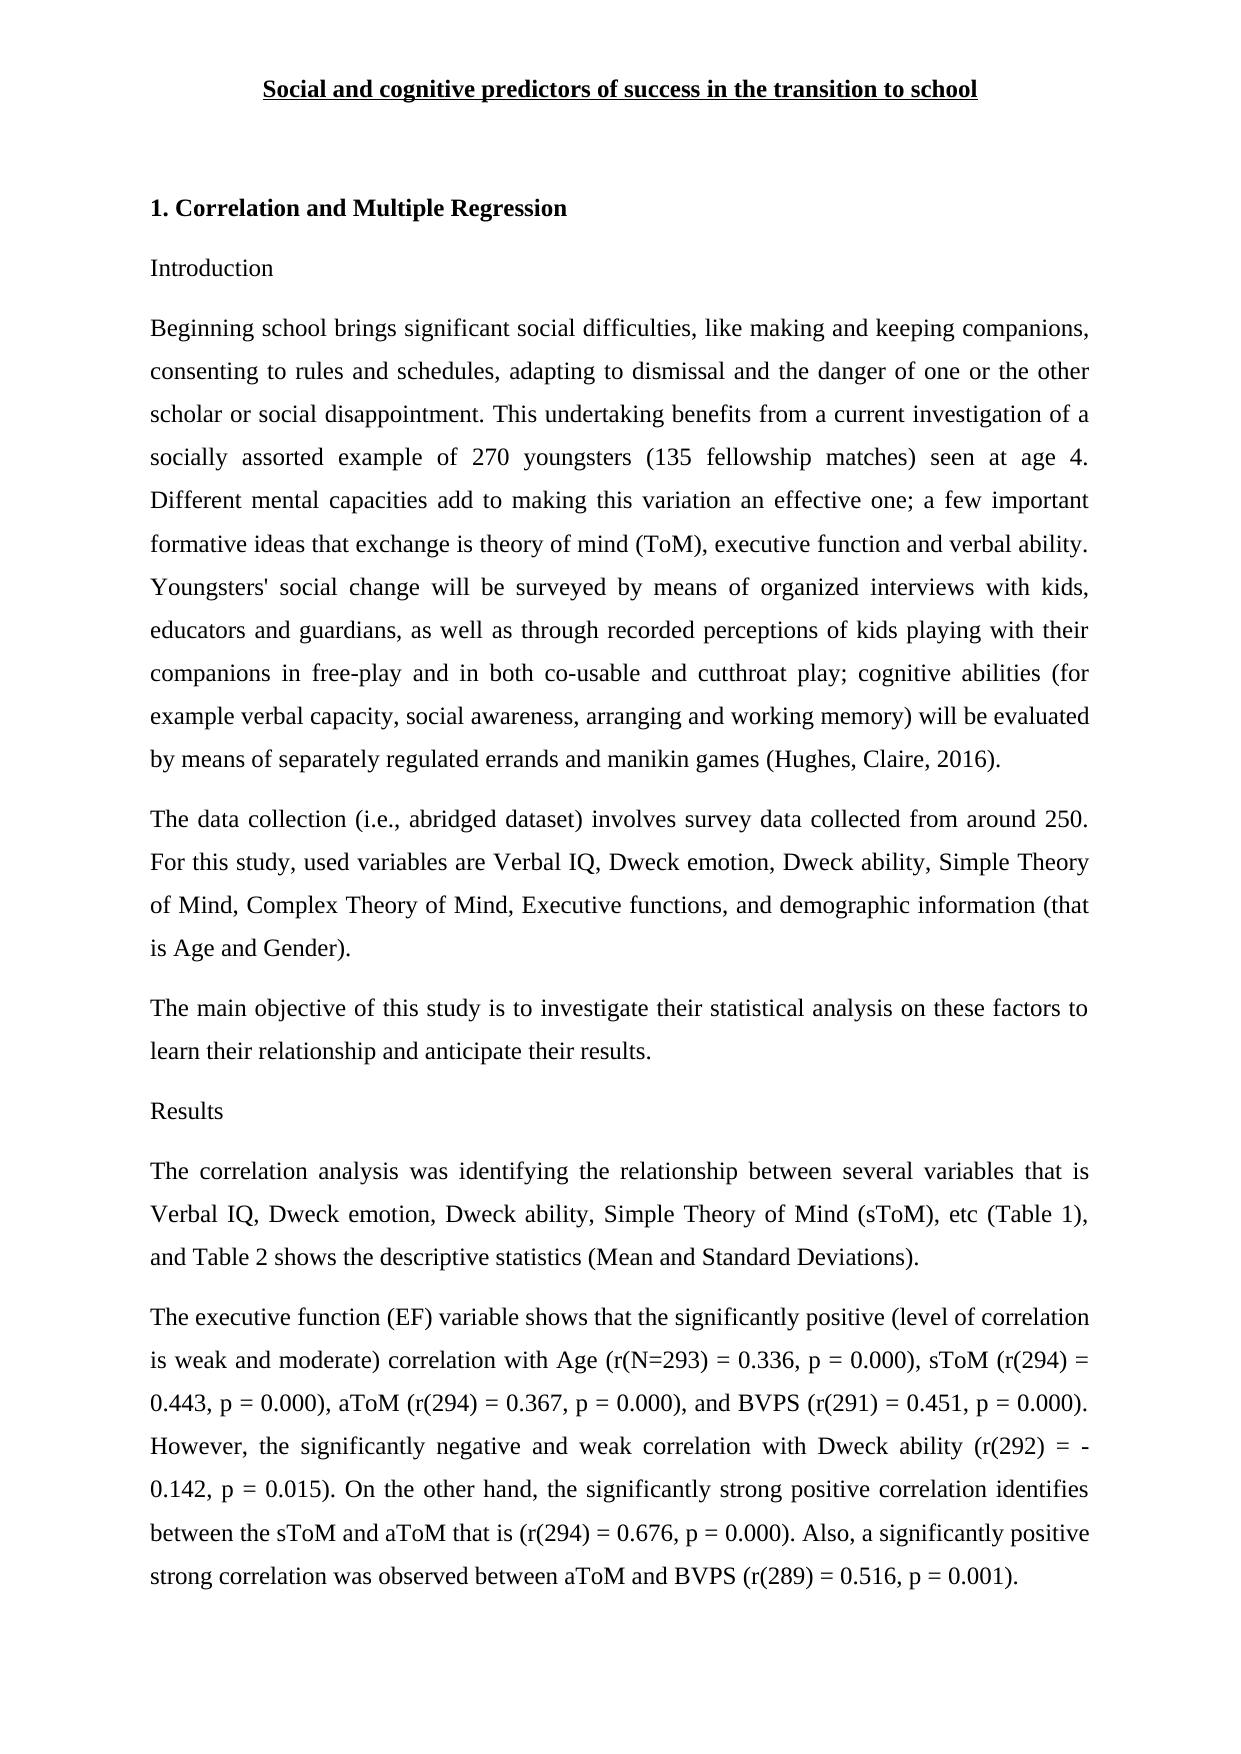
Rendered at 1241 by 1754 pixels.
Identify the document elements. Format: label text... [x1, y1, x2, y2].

text The main objective of this study is to investigate their statistical analysis on these factors to learn their relationship and anticipate their results. [150, 993, 1090, 1065]
text Results [150, 1096, 1090, 1125]
text The data collection (i.e., abridged dataset) involves survey data collected from around 250. For this study, used variables are Verbal IQ, Dweck emotion, Dweck ability, Simple Theory of Mind, Complex Theory of Mind, Executive functions, and demographic information (that is Age and Gender). [150, 804, 1090, 962]
text Social and cognitive predictors of success in the transition to school [150, 74, 1090, 103]
text 1. Correlation and Multiple Regression [150, 193, 1090, 222]
text Introduction [150, 253, 1090, 282]
text The correlation analysis was identifying the relationship between several variables that is Verbal IQ, Dweck emotion, Dweck ability, Simple Theory of Mind (sToM), etc (Table 1), and Table 2 shows the descriptive statistics (Mean and Standard Deviations). [150, 1156, 1090, 1271]
text The executive function (EF) variable shows that the significantly positive (level of correlation is weak and moderate) correlation with Age (r(N=293) = 0.336, p = 0.000), sToM (r(294) = 0.443, p = 0.000), aToM (r(294) = 0.367, p = 0.000), and BVPS (r(291) = 0.451, p = 0.000). However, the significantly negative and weak correlation with Dweck ability (r(292) = -0.142, p = 0.015). On the other hand, the significantly strong positive correlation identifies between the sToM and aToM that is (r(294) = 0.676, p = 0.000). Also, a significantly positive strong correlation was observed between aToM and BVPS (r(289) = 0.516, p = 0.001). [150, 1302, 1090, 1589]
text Beginning school brings significant social difficulties, like making and keeping companions, consenting to rules and schedules, adapting to dismissal and the danger of one or the other scholar or social disappointment. This undertaking benefits from a current investigation of a socially assorted example of 270 youngsters (135 fellowship matches) seen at age 4. Different mental capacities add to making this variation an effective one; a few important formative ideas that exchange is theory of mind (ToM), executive function and verbal ability. Youngsters' social change will be surveyed by means of organized interviews with kids, educators and guardians, as well as through recorded perceptions of kids playing with their companions in free-play and in both co-usable and cutthroat play; cognitive abilities (for example verbal capacity, social awareness, arranging and working memory) will be evaluated by means of separately regulated errands and manikin games (Hughes, Claire, 2016). [150, 313, 1090, 773]
